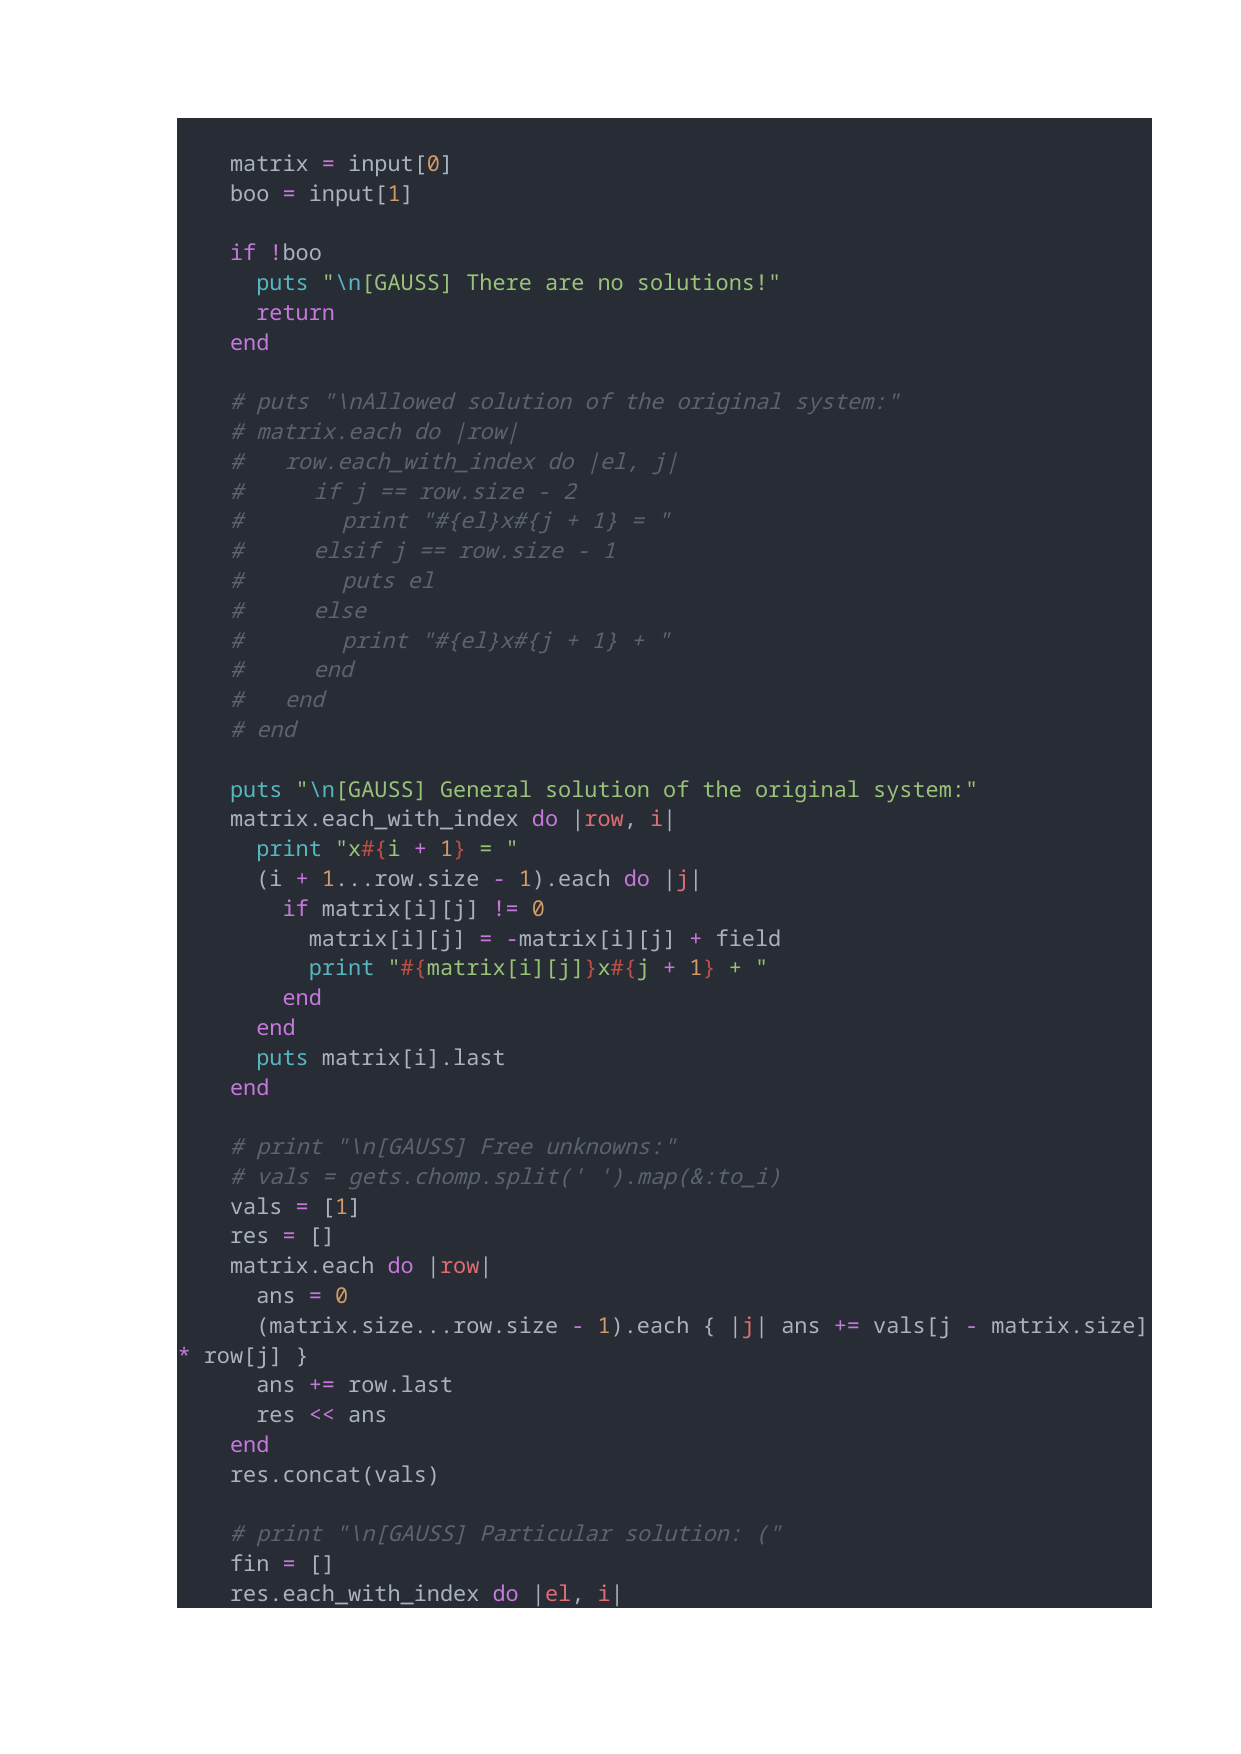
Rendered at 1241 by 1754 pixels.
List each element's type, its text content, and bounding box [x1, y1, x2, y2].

text matrix = input[0] [177, 148, 1152, 178]
text end [177, 1012, 1152, 1042]
text # puts "\nAllowed solution of the original system:" [177, 386, 1152, 416]
text # row.each_with_index do |el, j| [177, 446, 1152, 476]
text puts "\n[GAUSS] There are no solutions!" [177, 267, 1152, 297]
text # if j == row.size - 2 [177, 476, 1152, 505]
text ans = 0 [177, 1280, 1152, 1310]
text # print "\n[GAUSS] Free unknowns:" [177, 1131, 1152, 1161]
text # else [177, 595, 1152, 624]
text end [177, 1429, 1152, 1459]
text (i + 1...row.size - 1).each do |j| [177, 863, 1152, 893]
text vals = [1] [177, 1191, 1152, 1220]
text res << ans [177, 1399, 1152, 1429]
text print "x#{i + 1} = " [177, 833, 1152, 863]
text # print "\n[GAUSS] Particular solution: (" [177, 1518, 1152, 1548]
text # matrix.each do |row| [177, 416, 1152, 446]
text # print "#{el}x#{j + 1} = " [177, 505, 1152, 535]
text if !boo [177, 237, 1152, 267]
text # vals = gets.chomp.split(' ').map(&:to_i) [177, 1161, 1152, 1191]
text res = [] [177, 1220, 1152, 1250]
text end [177, 327, 1152, 356]
text # end [177, 684, 1152, 714]
text print "#{matrix[i][j]}x#{j + 1} + " [177, 952, 1152, 982]
text puts "\n[GAUSS] General solution of the original system:" [177, 773, 1152, 803]
text matrix[i][j] = -matrix[i][j] + field [177, 922, 1152, 952]
text end [177, 1071, 1152, 1101]
text res.concat(vals) [177, 1459, 1152, 1488]
text matrix.each do |row| [177, 1250, 1152, 1280]
text # end [177, 714, 1152, 744]
text # print "#{el}x#{j + 1} + " [177, 624, 1152, 654]
text (matrix.size...row.size - 1).each { |j| ans += vals[j - matrix.size] * row[j] } [177, 1310, 1152, 1369]
text end [177, 982, 1152, 1012]
text if matrix[i][j] != 0 [177, 893, 1152, 922]
text # puts el [177, 565, 1152, 595]
text fin = [] [177, 1548, 1152, 1578]
text # end [177, 654, 1152, 684]
text res.each_with_index do |el, i| [177, 1578, 1152, 1608]
text return [177, 297, 1152, 327]
text ans += row.last [177, 1369, 1152, 1399]
text boo = input[1] [177, 178, 1152, 207]
text # elsif j == row.size - 1 [177, 535, 1152, 565]
text puts matrix[i].last [177, 1042, 1152, 1071]
text matrix.each_with_index do |row, i| [177, 803, 1152, 833]
